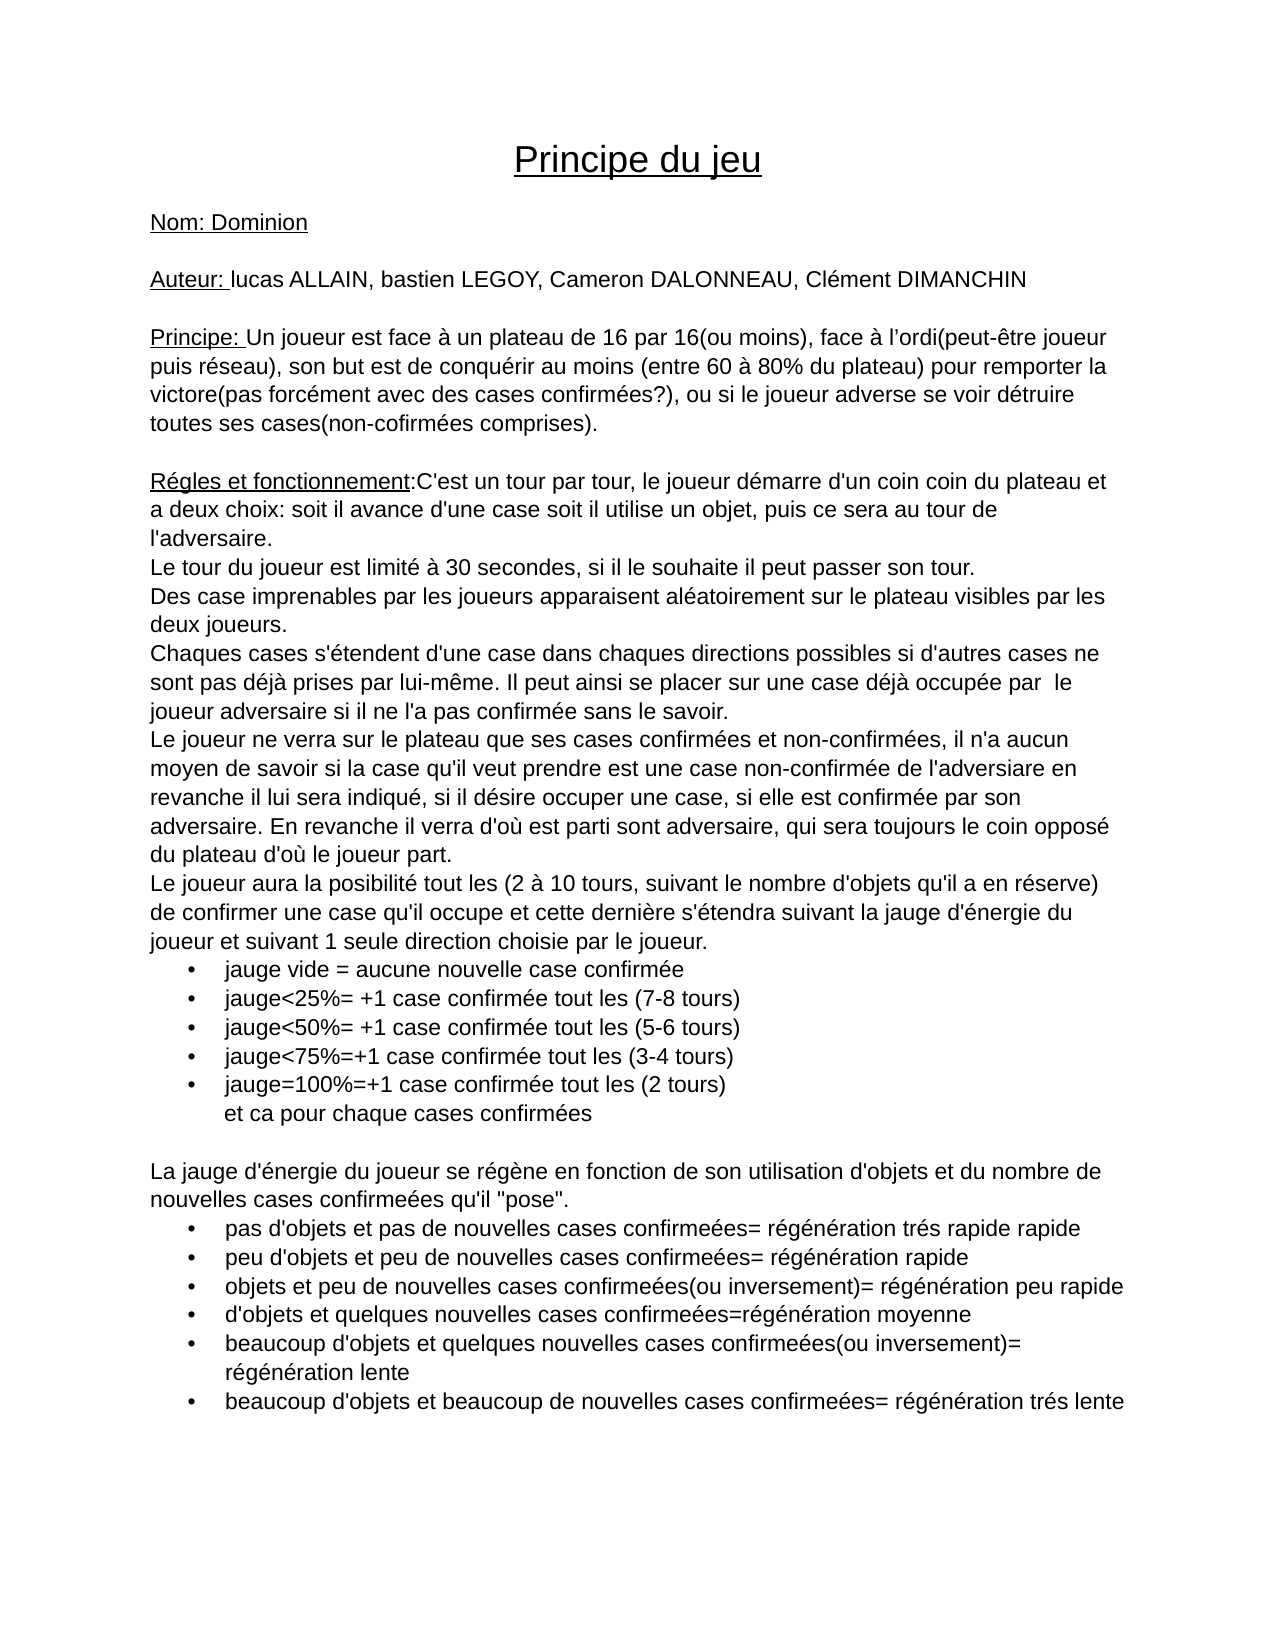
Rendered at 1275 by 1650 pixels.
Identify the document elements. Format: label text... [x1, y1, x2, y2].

list d'objets et quelques nouvelles cases confirmeées=régénération moyenne [187, 1300, 1125, 1329]
list jauge=100%=+1 case confirmée tout les (2 tours) [187, 1070, 1125, 1099]
text Principe: Un joueur est face à un plateau de 16 par 16(ou moins), face à l’ordi(peut-être joueur puis réseau), son but est de conquérir au moins (entre 60 à 80% du plateau) pour remporter la victore(pas forcément avec des cases confirmées?), ou si le joueur adverse se voir détruire toutes ses cases(non-cofirmées comprises). [150, 322, 1125, 437]
list jauge<25%= +1 case confirmée tout les (7-8 tours) [187, 984, 1125, 1012]
text La jauge d'énergie du joueur se régène en fonction de son utilisation d'objets et du nombre de nouvelles cases confirmeées qu'il "pose". [150, 1156, 1125, 1214]
text Auteur: lucas ALLAIN, bastien LEGOY, Cameron DALONNEAU, Clément DIMANCHIN [150, 265, 1125, 294]
text Nom: Dominion [150, 207, 1125, 236]
list jauge<50%= +1 case confirmée tout les (5-6 tours) [187, 1012, 1125, 1041]
text Des case imprenables par les joueurs apparaisent aléatoirement sur le plateau visibles par les deux joueurs. [150, 581, 1125, 639]
list peu d'objets et peu de nouvelles cases confirmeées= régénération rapide [187, 1242, 1125, 1271]
list jauge vide = aucune nouvelle case confirmée [187, 955, 1125, 984]
list objets et peu de nouvelles cases confirmeées(ou inversement)= régénération peu rapide [187, 1271, 1125, 1300]
list beaucoup d'objets et quelques nouvelles cases confirmeées(ou inversement)= régénération lente [187, 1329, 1125, 1386]
text Régles et fonctionnement:C'est un tour par tour, le joueur démarre d'un coin coin du plateau et a deux choix: soit il avance d'une case soit il utilise un objet, puis ce sera au tour de l'adversaire. [150, 466, 1125, 552]
text Principe du jeu [150, 150, 1125, 179]
text Le joueur ne verra sur le plateau que ses cases confirmées et non-confirmées, il n'a aucun moyen de savoir si la case qu'il veut prendre est une case non-confirmée de l'adversiare en revanche il lui sera indiqué, si il désire occuper une case, si elle est confirmée par son adversaire. En revanche il verra d'où est parti sont adversaire, qui sera toujours le coin opposé du plateau d'où le joueur part. [150, 725, 1125, 869]
text Le tour du joueur est limité à 30 secondes, si il le souhaite il peut passer son tour. [150, 552, 1125, 581]
list beaucoup d'objets et beaucoup de nouvelles cases confirmeées= régénération trés lente [187, 1386, 1125, 1415]
text et ca pour chaque cases confirmées [150, 1099, 1125, 1127]
text Chaques cases s'étendent d'une case dans chaques directions possibles si d'autres cases ne sont pas déjà prises par lui-même. Il peut ainsi se placer sur une case déjà occupée par le joueur adversaire si il ne l'a pas confirmée sans le savoir. [150, 639, 1125, 725]
list pas d'objets et pas de nouvelles cases confirmeées= régénération trés rapide rapide [187, 1214, 1125, 1242]
list jauge<75%=+1 case confirmée tout les (3-4 tours) [187, 1041, 1125, 1070]
text Le joueur aura la posibilité tout les (2 à 10 tours, suivant le nombre d'objets qu'il a en réserve) de confirmer une case qu'il occupe et cette dernière s'étendra suivant la jauge d'énergie du joueur et suivant 1 seule direction choisie par le joueur. [150, 869, 1125, 955]
